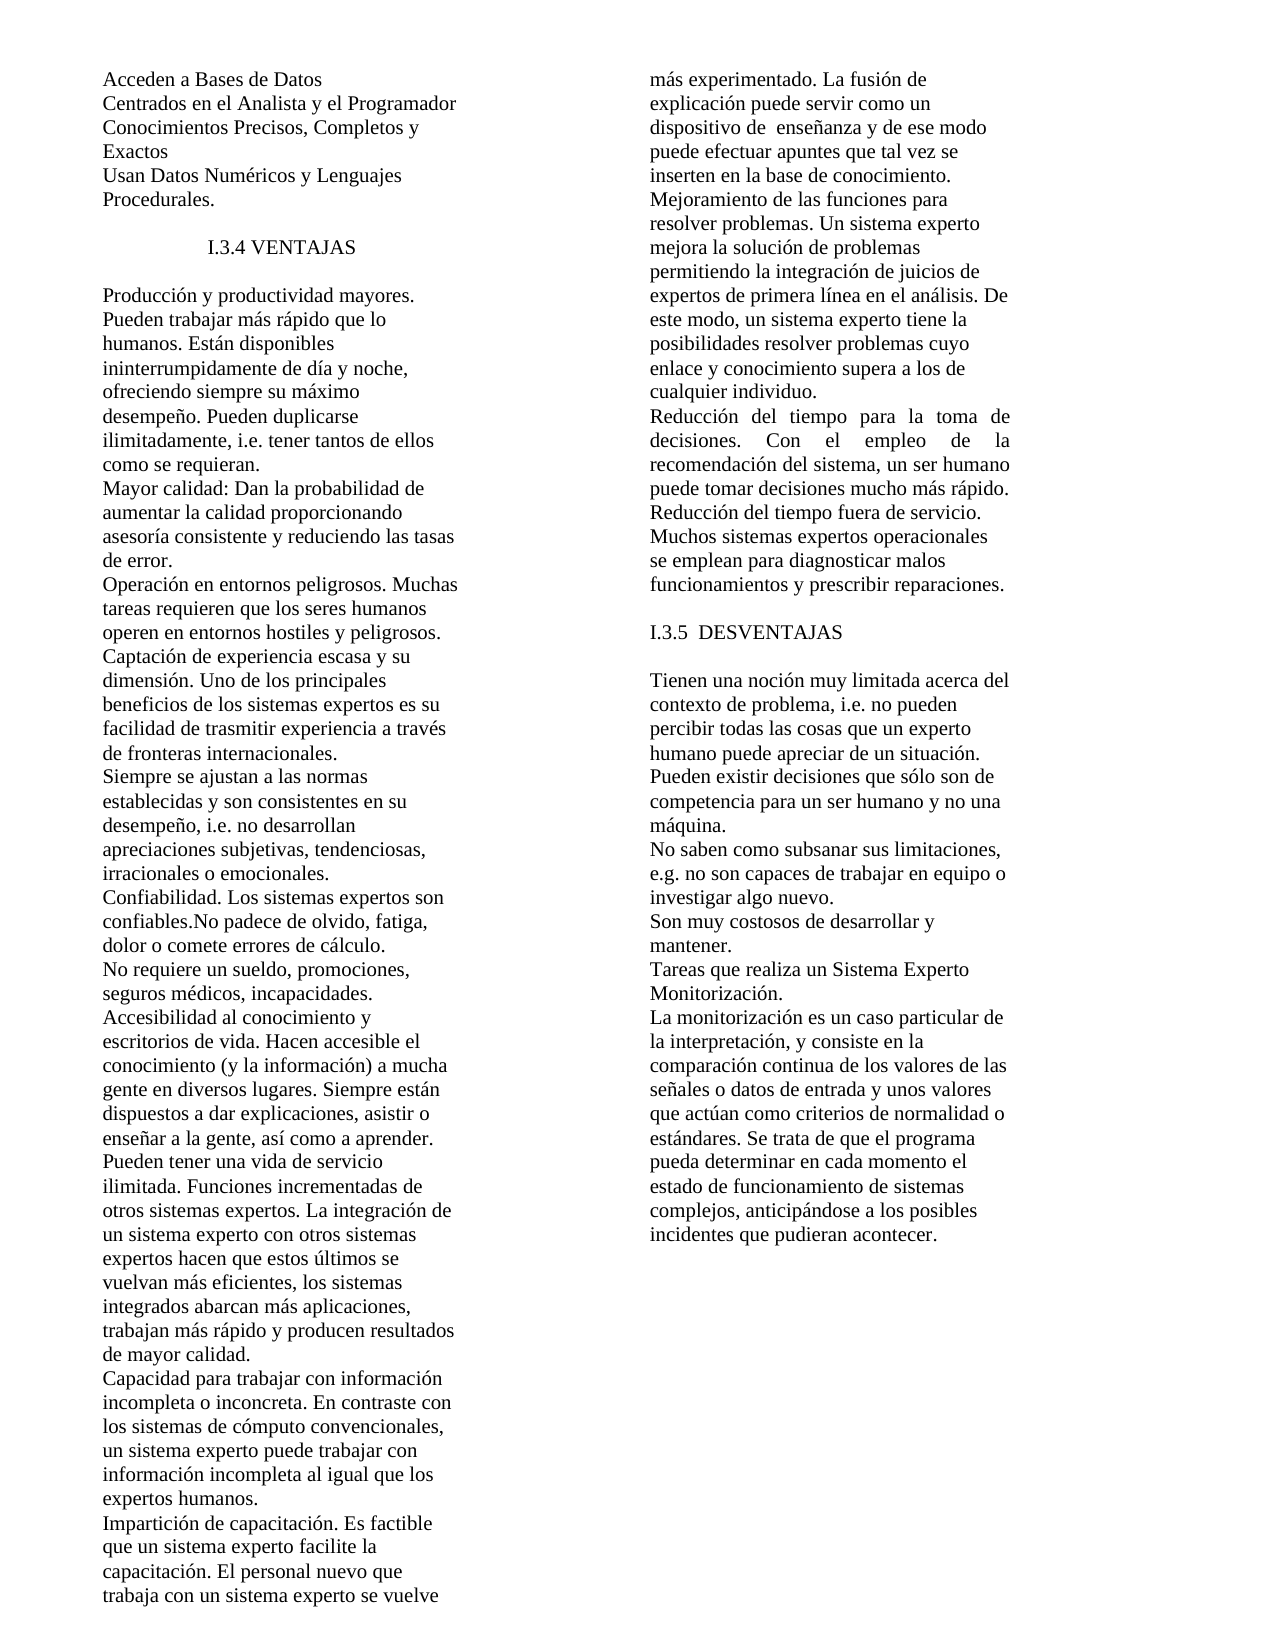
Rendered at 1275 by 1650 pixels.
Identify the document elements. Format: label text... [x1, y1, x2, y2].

text La monitorización es un caso particular de la interpretación, y consiste en la comparación continua de los valores de las señales o datos de entrada y unos valores que actúan como criterios de normalidad o estándares. Se trata de que el programa pueda determinar en cada momento el estado de funcionamiento de sistemas complejos, anticipándose a los posibles incidentes que pudieran acontecer. [649, 1005, 1011, 1246]
text Reducción del tiempo para la toma de decisiones. Con el empleo de la recomendación del sistema, un ser humano puede tomar decisiones mucho más rápido. [649, 403, 1011, 500]
text Pueden tener una vida de servicio ilimitada. Funciones incrementadas de otros sistemas expertos. La integración de un sistema experto con otros sistemas expertos hacen que estos últimos se vuelvan más eficientes, los sistemas integrados abarcan más aplicaciones, trabajan más rápido y producen resultados de mayor calidad. [102, 1149, 461, 1366]
text I.3.5 DESVENTAJAS [649, 620, 1011, 644]
text No requiere un sueldo, promociones, seguros médicos, incapacidades. [102, 957, 461, 1005]
text Reducción del tiempo fuera de servicio. Muchos sistemas expertos operacionales se emplean para diagnosticar malos funcionamientos y prescribir reparaciones. [649, 500, 1011, 596]
text Confiabilidad. Los sistemas expertos son confiables.No padece de olvido, fatiga, dolor o comete errores de cálculo. [102, 885, 461, 957]
text Usan Datos Numéricos y Lenguajes Procedurales. [102, 163, 461, 211]
text Siempre se ajustan a las normas establecidas y son consistentes en su desempeño, i.e. no desarrollan apreciaciones subjetivas, tendenciosas, irracionales o emocionales. [102, 764, 461, 885]
text Impartición de capacitación. Es factible que un sistema experto facilite la capacitación. El personal nuevo que trabaja con un sistema experto se vuelve más experimentado. La fusión de explicación puede servir como un dispositivo de enseñanza y de ese modo puede efectuar apuntes que tal vez se inserten en la base de conocimiento. [649, 67, 1011, 187]
text Pueden existir decisiones que sólo son de competencia para un ser humano y no una máquina. [649, 764, 1011, 837]
text Son muy costosos de desarrollar y mantener. [649, 909, 1011, 957]
text Tienen una noción muy limitada acerca del contexto de problema, i.e. no pueden percibir todas las cosas que un experto humano puede apreciar de un situación. [649, 668, 1011, 764]
text I.3.4 VENTAJAS [102, 235, 461, 259]
text Impartición de capacitación. Es factible que un sistema experto facilite la capacitación. El personal nuevo que trabaja con un sistema experto se vuelve más experimentado. La fusión de explicación puede servir como un dispositivo de enseñanza y de ese modo puede efectuar apuntes que tal vez se inserten en la base de conocimiento. [102, 1510, 461, 1607]
text Operación en entornos peligrosos. Muchas tareas requieren que los seres humanos operen en entornos hostiles y peligrosos. [102, 572, 461, 644]
text Centrados en el Analista y el Programador [102, 91, 461, 115]
text Mejoramiento de las funciones para resolver problemas. Un sistema experto mejora la solución de problemas permitiendo la integración de juicios de expertos de primera línea en el análisis. De este modo, un sistema experto tiene la posibilidades resolver problemas cuyo enlace y conocimiento supera a los de cualquier individuo. [649, 187, 1011, 403]
text Captación de experiencia escasa y su dimensión. Uno de los principales beneficios de los sistemas expertos es su facilidad de trasmitir experiencia a través de fronteras internacionales. [102, 644, 461, 764]
text No saben como subsanar sus limitaciones, e.g. no son capaces de trabajar en equipo o investigar algo nuevo. [649, 837, 1011, 909]
text Acceden a Bases de Datos [102, 67, 461, 91]
text Conocimientos Precisos, Completos y Exactos [102, 115, 461, 163]
text Capacidad para trabajar con información incompleta o inconcreta. En contraste con los sistemas de cómputo convencionales, un sistema experto puede trabajar con información incompleta al igual que los expertos humanos. [102, 1366, 461, 1510]
text Producción y productividad mayores. Pueden trabajar más rápido que lo humanos. Están disponibles ininterrumpidamente de día y noche, ofreciendo siempre su máximo desempeño. Pueden duplicarse ilimitadamente, i.e. tener tantos de ellos como se requieran. [102, 283, 461, 476]
text Tareas que realiza un Sistema Experto Monitorización. [649, 957, 1011, 1005]
text Mayor calidad: Dan la probabilidad de aumentar la calidad proporcionando asesoría consistente y reduciendo las tasas de error. [102, 476, 461, 572]
text Accesibilidad al conocimiento y escritorios de vida. Hacen accesible el conocimiento (y la información) a mucha gente en diversos lugares. Siempre están dispuestos a dar explicaciones, asistir o enseñar a la gente, así como a aprender. [102, 1005, 461, 1149]
